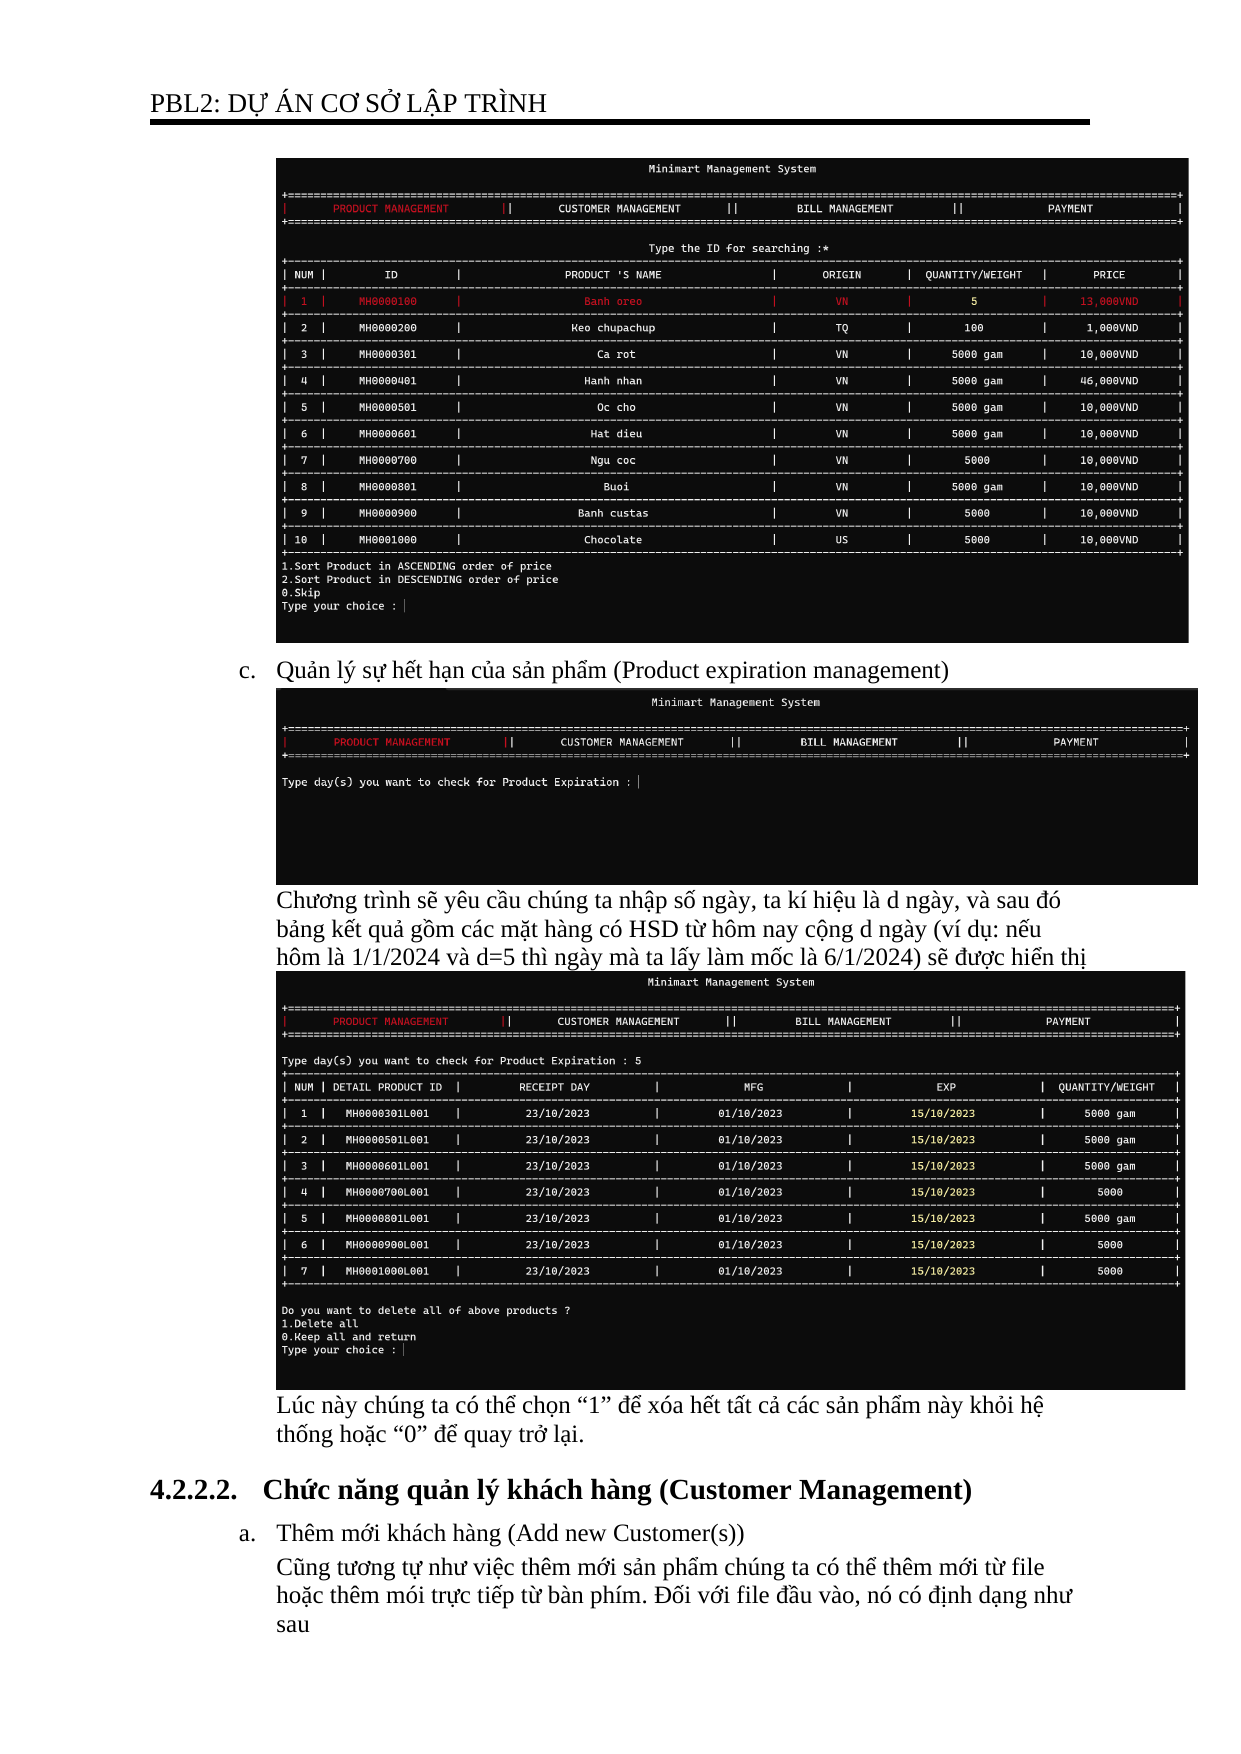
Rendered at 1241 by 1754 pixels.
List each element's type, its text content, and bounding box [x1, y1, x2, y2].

picture [276, 971, 1186, 1390]
list Thêm mới khách hàng (Add new Customer(s)) [239, 1518, 1090, 1547]
text Cũng tương tự như việc thêm mới sản phẩm chúng ta có thể thêm mới từ file hoặc thêm mói trực tiếp từ bàn phím. Đối với file đầu vào, nó có định dạng như sau [276, 1552, 1090, 1638]
text Lúc này chúng ta có thể chọn “1” để xóa hết tất cả các sản phẩm này khỏi hệ thống hoặc “0” để quay trở lại. [276, 1390, 1090, 1447]
list Quản lý sự hết hạn của sản phẩm (Product expiration management) [239, 655, 1090, 684]
text Chương trình sẽ yêu cầu chúng ta nhập số ngày, ta kí hiệu là d ngày, và sau đó bảng kết quả gồm các mặt hàng có HSD từ hôm nay cộng d ngày (ví dụ: nếu hôm là 1/1/2024 và d=5 thì ngày mà ta lấy làm mốc là 6/1/2024) sẽ được hiển thị [276, 885, 1090, 971]
subtitle Chức năng quản lý khách hàng (Customer Management) [150, 1472, 1090, 1506]
picture [276, 158, 1189, 643]
picture [276, 688, 1198, 885]
